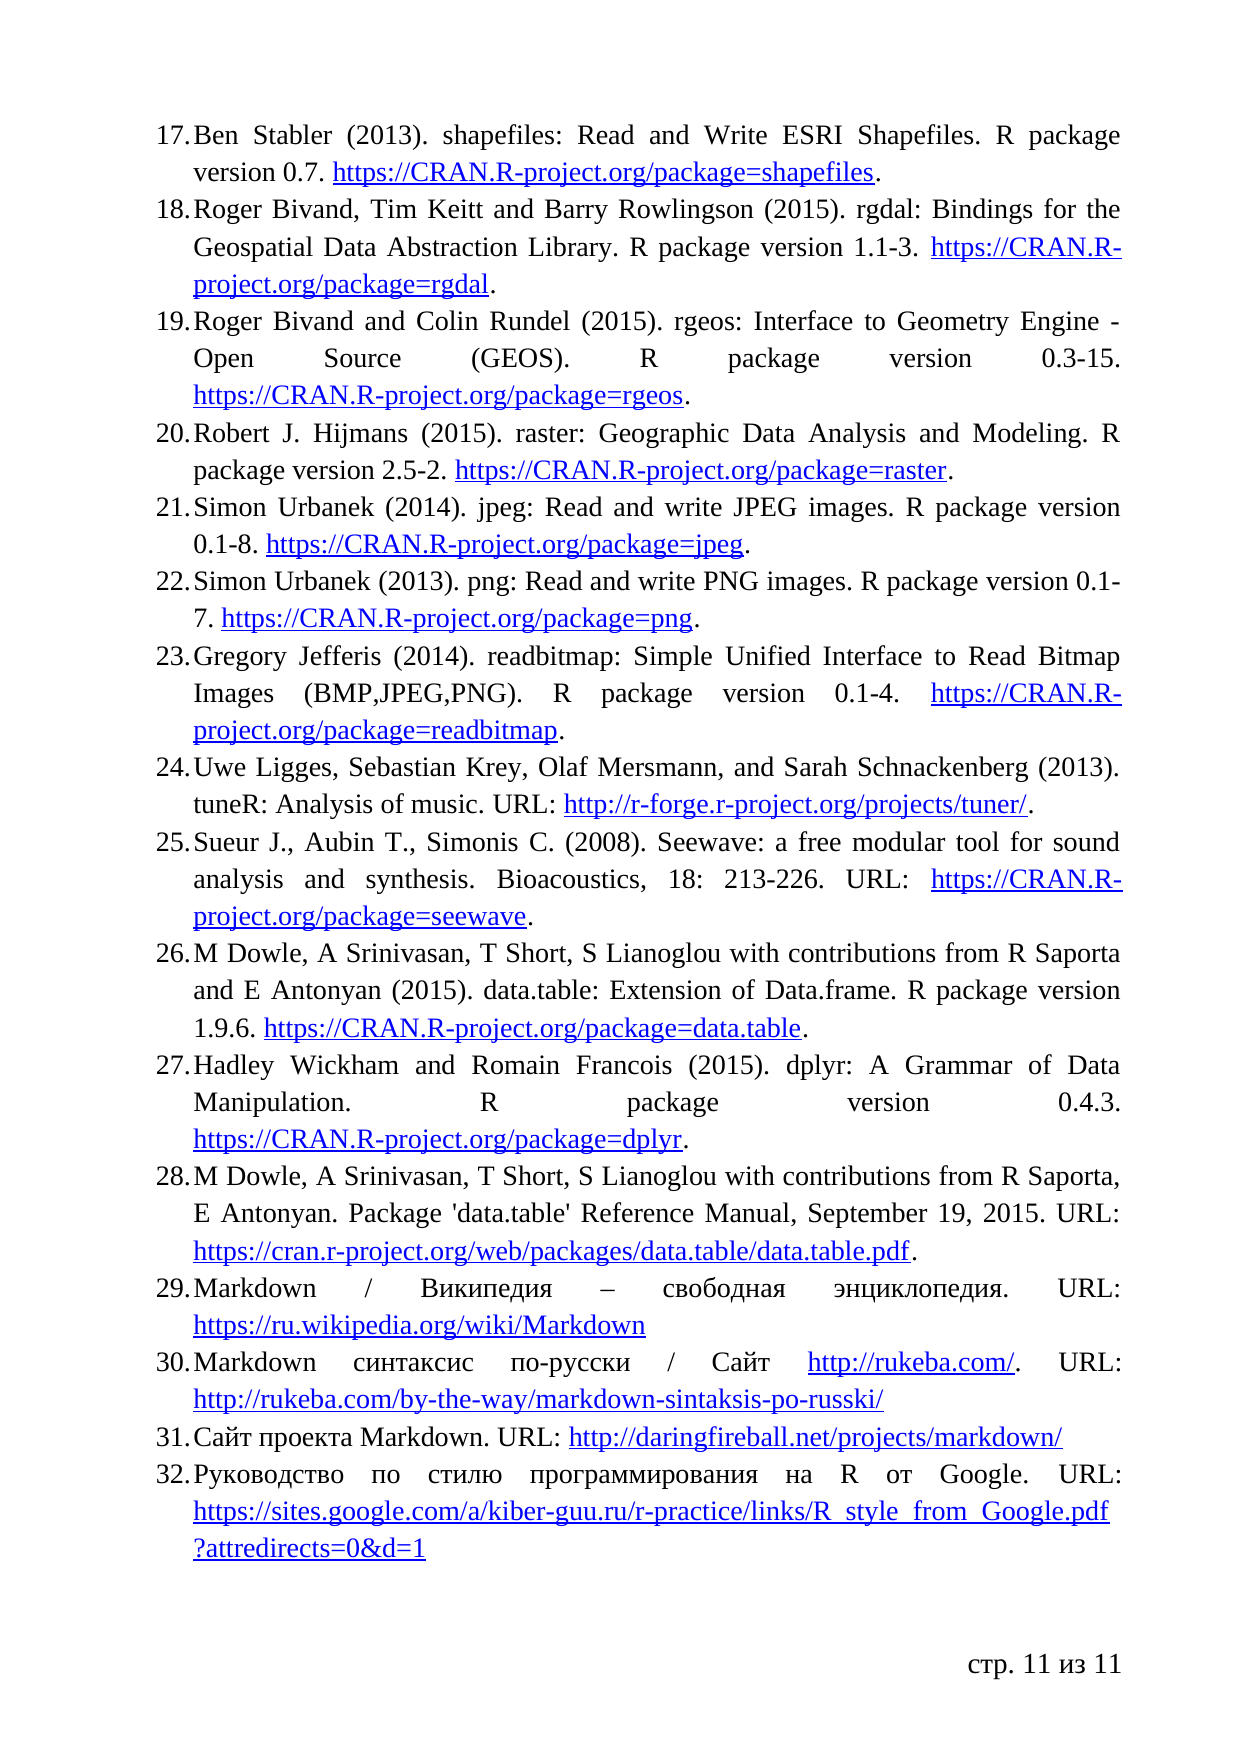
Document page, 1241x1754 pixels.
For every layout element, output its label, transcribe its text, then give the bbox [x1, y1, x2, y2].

list Robert J. Hijmans (2015). raster: Geographic Data Analysis and Modeling. R package version 2.5-2. https://CRAN.R-project.org/package=raster. [156, 416, 1122, 485]
list M Dowle, A Srinivasan, T Short, S Lianoglou with contributions from R Saporta and E Antonyan (2015). data.table: Extension of Data.frame. R package version 1.9.6. https://CRAN.R-project.org/package=data.table. [156, 936, 1122, 1043]
list Roger Bivand and Colin Rundel (2015). rgeos: Interface to Geometry Engine - Open Source (GEOS). R package version 0.3-15. https://CRAN.R-project.org/package=rgeos. [156, 304, 1122, 411]
list Simon Urbanek (2014). jpeg: Read and write JPEG images. R package version 0.1-8. https://CRAN.R-project.org/package=jpeg. [156, 490, 1122, 559]
list Roger Bivand, Tim Keitt and Barry Rowlingson (2015). rgdal: Bindings for the Geospatial Data Abstraction Library. R package version 1.1-3. https://CRAN.R-project.org/package=rgdal. [156, 192, 1122, 299]
list Uwe Ligges, Sebastian Krey, Olaf Mersmann, and Sarah Schnackenberg (2013). tuneR: Analysis of music. URL: http://r-forge.r-project.org/projects/tuner/. [156, 750, 1122, 820]
list Сайт проекта Markdown. URL: http://daringfireball.net/projects/markdown/ [156, 1420, 1122, 1452]
list Ben Stabler (2013). shapefiles: Read and Write ESRI Shapefiles. R package version 0.7. https://CRAN.R-project.org/package=shapefiles. [156, 118, 1122, 188]
list Gregory Jefferis (2014). readbitmap: Simple Unified Interface to Read Bitmap Images (BMP,JPEG,PNG). R package version 0.1-4. https://CRAN.R-project.org/package=readbitmap. [156, 639, 1122, 746]
list Simon Urbanek (2013). png: Read and write PNG images. R package version 0.1-7. https://CRAN.R-project.org/package=png. [156, 564, 1122, 634]
list M Dowle, A Srinivasan, T Short, S Lianoglou with contributions from R Saporta, E Antonyan. Package 'data.table' Reference Manual, September 19, 2015. URL: https://cran.r-project.org/web/packages/data.table/data.table.pdf. [156, 1159, 1122, 1266]
list Markdown синтаксис по-русски / Сайт http://rukeba.com/. URL: http://rukeba.com/by-the-way/markdown-sintaksis-po-russki/ [156, 1345, 1122, 1415]
list Hadley Wickham and Romain Francois (2015). dplyr: A Grammar of Data Manipulation. R package version 0.4.3. https://CRAN.R-project.org/package=dplyr. [156, 1048, 1122, 1154]
list Sueur J., Aubin T., Simonis C. (2008). Seewave: a free modular tool for sound analysis and synthesis. Bioacoustics, 18: 213-226. URL: https://CRAN.R-project.org/package=seewave. [156, 825, 1122, 931]
list Markdown / Википедия – свободная энциклопедия. URL: https://ru.wikipedia.org/wiki/Markdown [156, 1271, 1122, 1341]
list Руководство по стилю программирования на R от Google. URL: https://sites.google.com/a/kiber-guu.ru/r-practice/links/R_style_from_Google.pdf?attredirects=0&d=1 [156, 1457, 1122, 1564]
